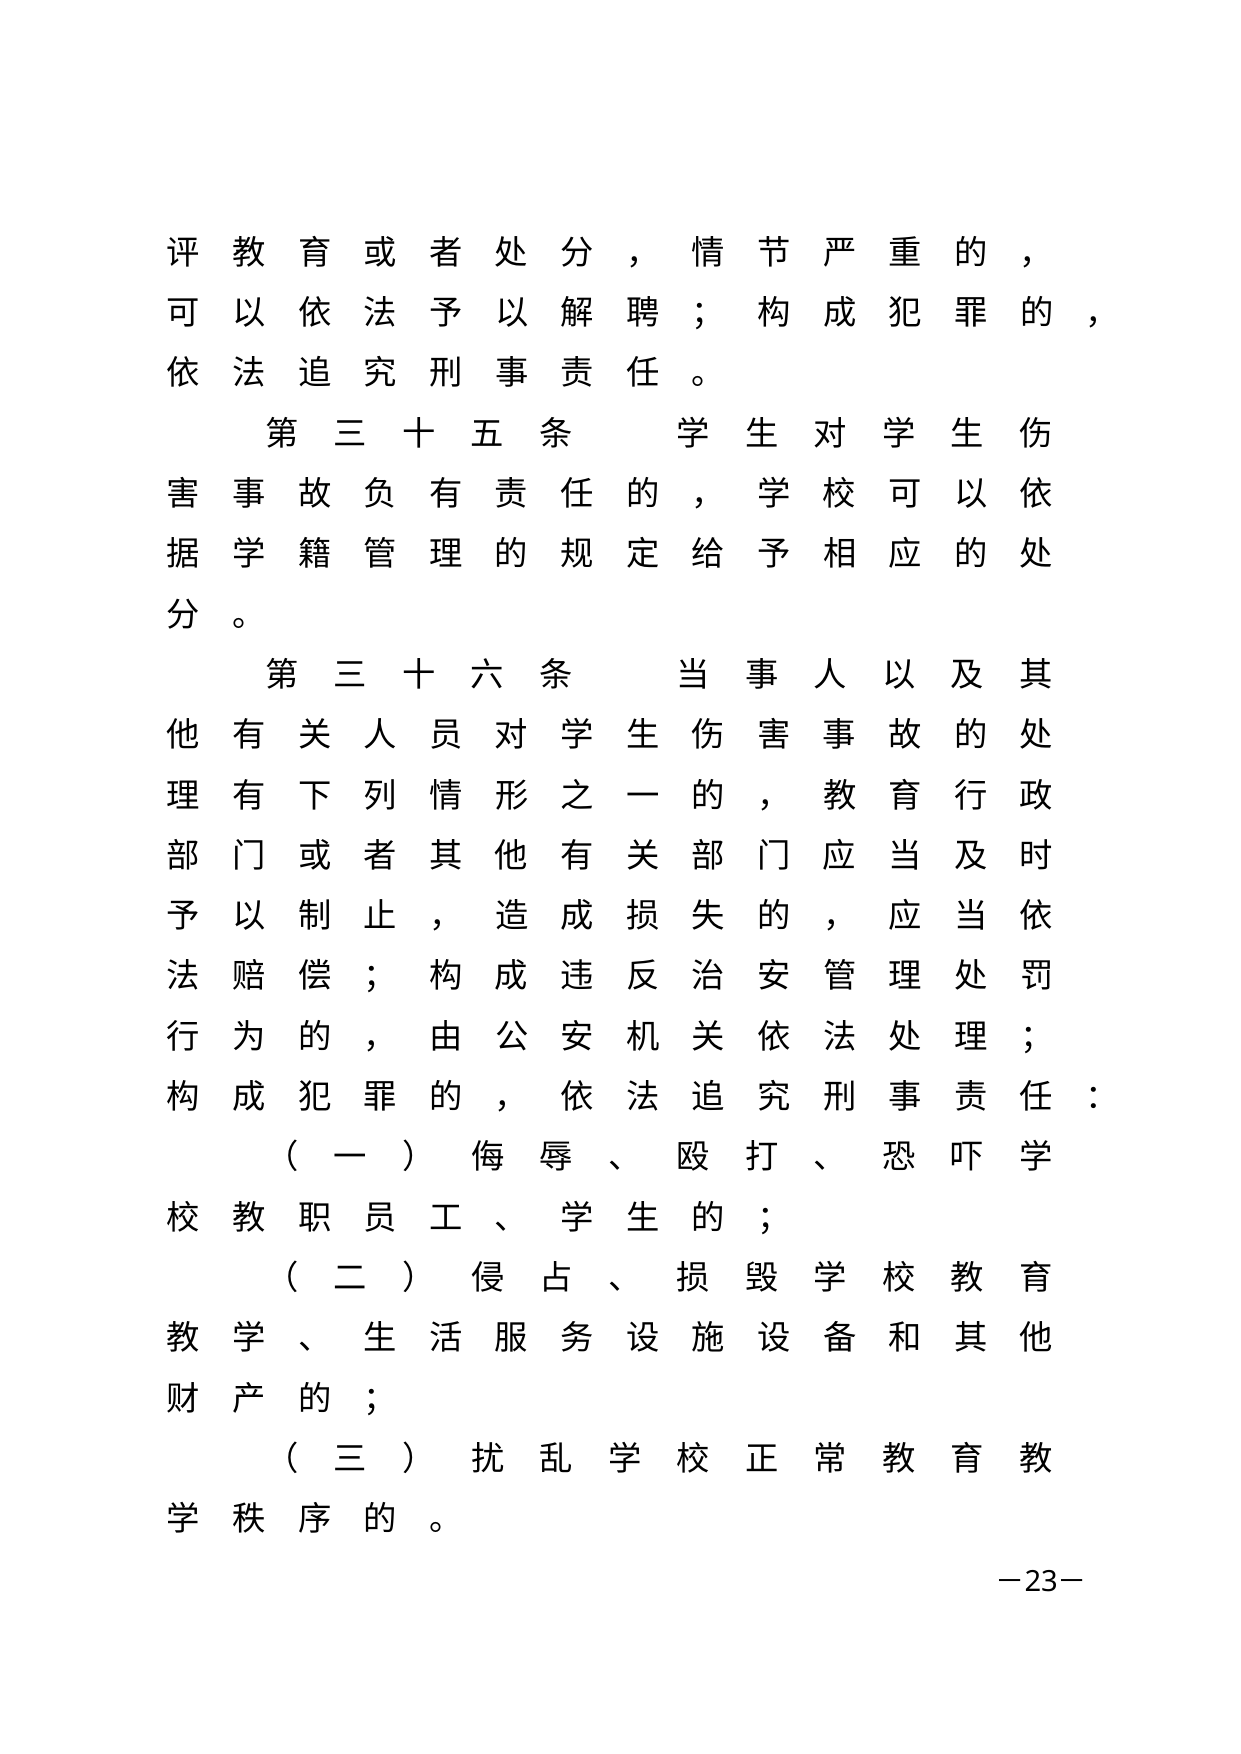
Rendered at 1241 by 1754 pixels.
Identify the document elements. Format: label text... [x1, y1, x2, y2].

text （二）侵占、损毁学校教育教学、生活服务设施设备和其他财产的； [167, 1245, 1085, 1426]
text 第三十四条 学校教职员工对学生伤害事故负有责任的，教育行政部门或者学校应当给予批评教育或者处分，情节严重的，可以依法予以解聘；构成犯罪的，依法追究刑事责任。 [167, 219, 1085, 400]
text 第三十五条 学生对学生伤害事故负有责任的，学校可以依据学籍管理的规定给予相应的处分。 [167, 400, 1085, 642]
text 第三十六条 当事人以及其他有关人员对学生伤害事故的处理有下列情形之一的，教育行政部门或者其他有关部门应当及时予以制止，造成损失的，应当依法赔偿；构成违反治安管理处罚行为的，由公安机关依法处理；构成犯罪的，依法追究刑事责任： [167, 642, 1085, 1124]
text （三）扰乱学校正常教育教学秩序的。 [167, 1426, 1085, 1546]
text （一）侮辱、殴打、恐吓学校教职员工、学生的； [167, 1124, 1085, 1245]
